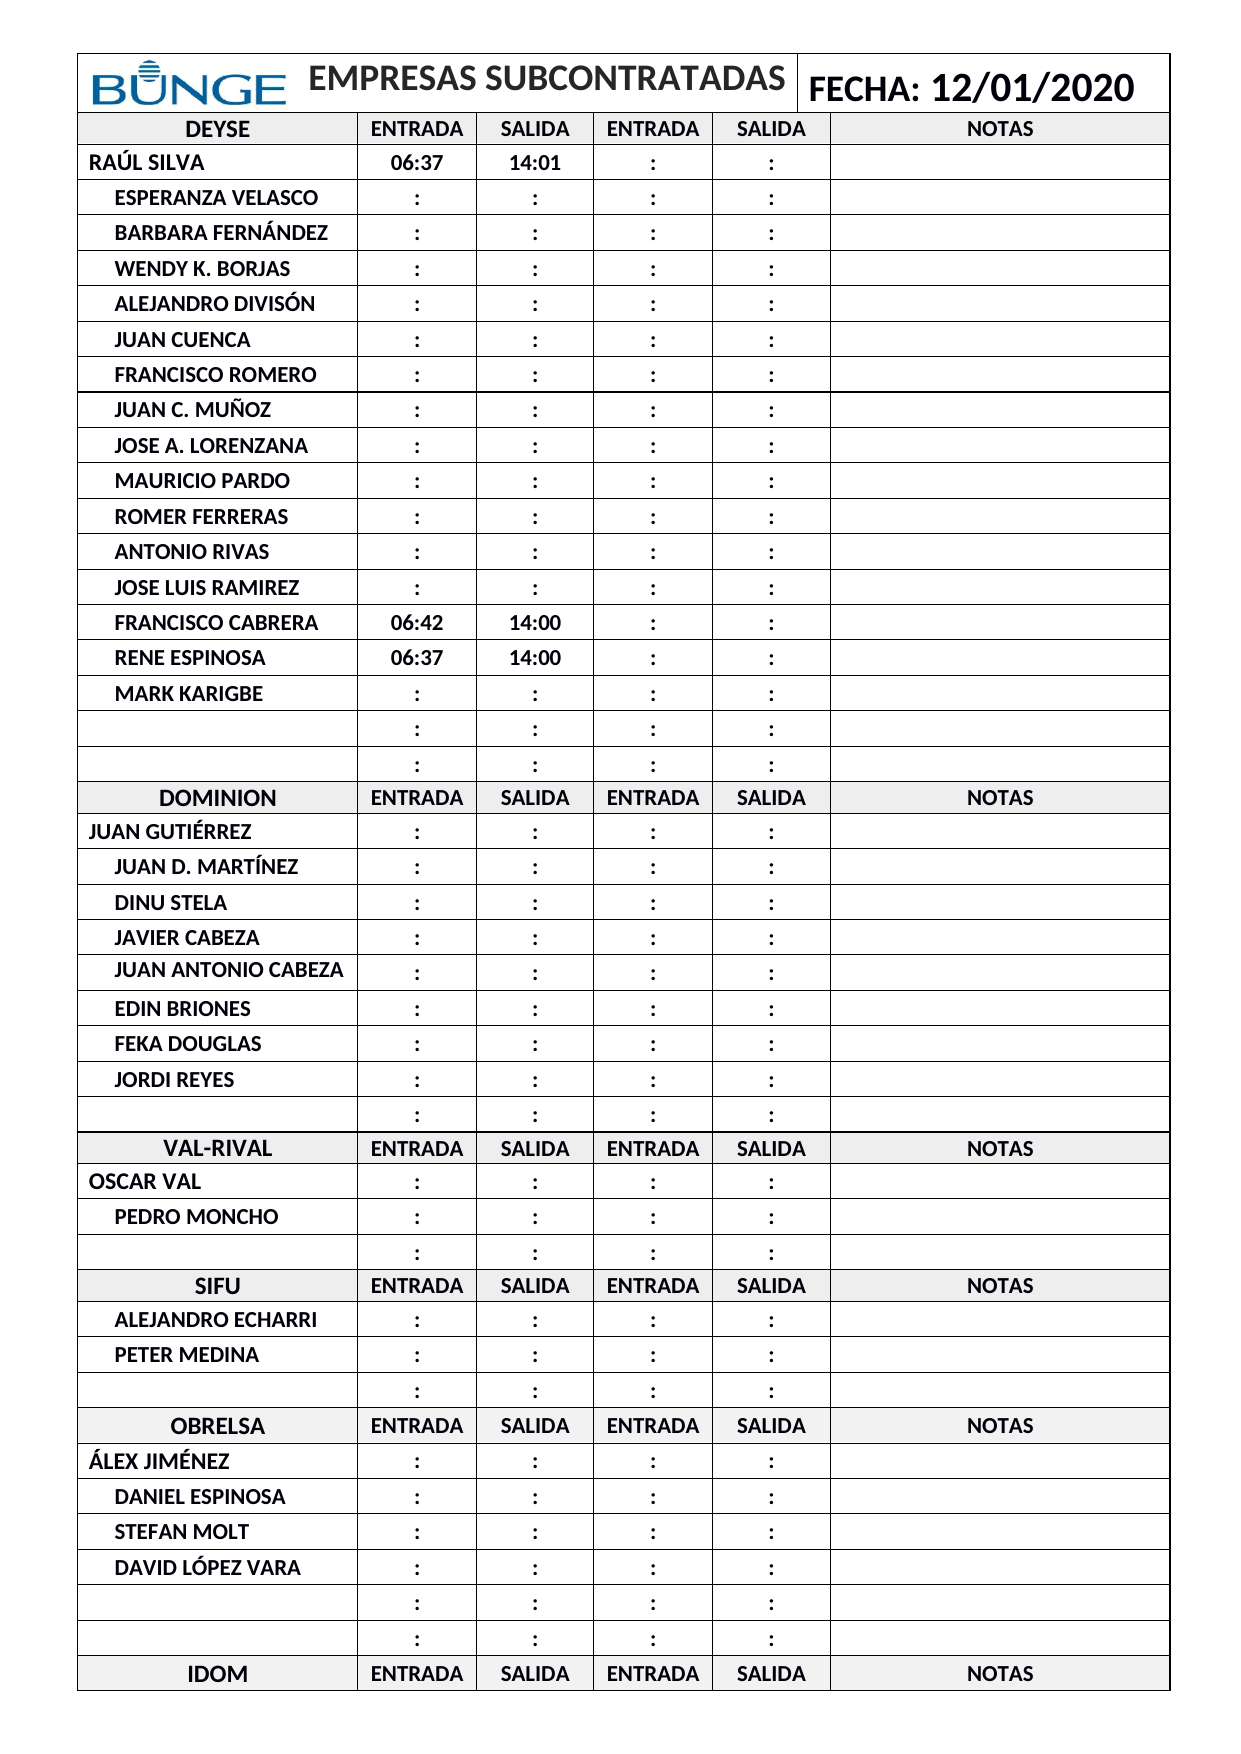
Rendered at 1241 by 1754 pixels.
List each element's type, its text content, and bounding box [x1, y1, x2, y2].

table_cell : [713, 499, 830, 533]
table_cell : [477, 322, 593, 356]
table_cell SALIDA [713, 1270, 830, 1301]
table_cell NOTAS [831, 1656, 1169, 1690]
table_cell SALIDA [713, 1408, 830, 1442]
table_cell : [477, 920, 593, 954]
table_cell : [477, 1373, 593, 1407]
table_cell JUAN C. MUÑOZ [78, 393, 357, 427]
table_cell [831, 1479, 1169, 1513]
table_cell MAURICIO PARDO [78, 463, 357, 498]
table_cell : [594, 1062, 712, 1096]
table_cell [831, 747, 1169, 781]
table_cell NOTAS [831, 1270, 1169, 1301]
table_cell : [477, 1444, 593, 1478]
table_cell 14:00 [477, 640, 593, 675]
table_cell 06:42 [358, 605, 476, 639]
table_cell VAL-RIVAL [78, 1133, 357, 1163]
table_cell [831, 251, 1169, 285]
table_cell : [713, 534, 830, 568]
table_header EMPRESAS SUBCONTRATADAS [78, 54, 797, 112]
table_cell : [594, 286, 712, 321]
table_cell : [477, 251, 593, 285]
table_cell : [713, 849, 830, 883]
table_cell STEFAN MOLT [78, 1514, 357, 1549]
table_cell [831, 1444, 1169, 1478]
table_cell JOSE LUIS RAMIREZ [78, 570, 357, 604]
table_cell NOTAS [831, 782, 1169, 813]
table_cell : [713, 605, 830, 639]
table_cell [831, 180, 1169, 214]
table_cell : [358, 1479, 476, 1513]
table_cell : [477, 393, 593, 427]
table_cell : [477, 1514, 593, 1549]
table_cell : [594, 1164, 712, 1198]
table_cell : [594, 1550, 712, 1584]
table_cell : [477, 1550, 593, 1584]
table_cell : [477, 991, 593, 1025]
table_cell : [594, 955, 712, 990]
table_cell : [713, 1199, 830, 1234]
table_cell : [477, 1479, 593, 1513]
table_cell : [477, 1062, 593, 1096]
table_cell : [477, 499, 593, 533]
table_cell : [713, 322, 830, 356]
table_cell : [594, 605, 712, 639]
table_cell : [358, 849, 476, 883]
table_cell OSCAR VAL [78, 1164, 357, 1198]
table_cell : [358, 955, 476, 990]
table_cell : [358, 499, 476, 533]
table_cell : [358, 1235, 476, 1269]
table_cell : [713, 814, 830, 848]
table_cell ENTRADA [594, 782, 712, 813]
table_cell [78, 711, 357, 746]
table_cell [831, 605, 1169, 639]
table_cell : [594, 1026, 712, 1061]
table_cell : [594, 1302, 712, 1336]
table_cell FRANCISCO ROMERO [78, 357, 357, 391]
table_cell : [477, 849, 593, 883]
table_cell : [713, 180, 830, 214]
table_cell : [594, 180, 712, 214]
table_cell SALIDA [477, 1133, 593, 1163]
table_cell : [358, 1097, 476, 1131]
table_cell [831, 534, 1169, 568]
table_cell : [594, 711, 712, 746]
table_cell : [713, 1479, 830, 1513]
table_cell : [358, 1621, 476, 1655]
table_cell : [477, 1097, 593, 1131]
table_cell SALIDA [477, 1270, 593, 1301]
table_cell : [713, 251, 830, 285]
table_cell : [358, 1514, 476, 1549]
table_cell ENTRADA [594, 113, 712, 143]
table_cell : [358, 251, 476, 285]
table_cell [78, 1373, 357, 1407]
table_cell DAVID LÓPEZ VARA [78, 1550, 357, 1584]
table_cell : [594, 1479, 712, 1513]
table_cell : [713, 393, 830, 427]
table_cell [831, 1302, 1169, 1336]
table_cell : [594, 1097, 712, 1131]
table_cell : [594, 991, 712, 1025]
table_cell [831, 676, 1169, 710]
table_cell : [594, 1199, 712, 1234]
table_cell SALIDA [477, 1656, 593, 1690]
table_cell [831, 1550, 1169, 1584]
table_cell [831, 357, 1169, 391]
table_cell : [594, 534, 712, 568]
table_cell [831, 1514, 1169, 1549]
table_cell IDOM [78, 1656, 357, 1690]
table_cell [831, 499, 1169, 533]
table_cell : [713, 747, 830, 781]
table_cell SALIDA [713, 1133, 830, 1163]
table_cell FRANCISCO CABRERA [78, 605, 357, 639]
table_cell SALIDA [477, 1408, 593, 1442]
table_cell : [358, 814, 476, 848]
table_cell [831, 428, 1169, 462]
table_cell ENTRADA [358, 782, 476, 813]
table_cell : [358, 885, 476, 919]
table_cell SALIDA [713, 113, 830, 143]
table_cell [831, 991, 1169, 1025]
table_cell : [358, 991, 476, 1025]
table_cell [831, 1337, 1169, 1372]
table_cell : [477, 1585, 593, 1619]
table_cell : [713, 1621, 830, 1655]
table_cell : [358, 570, 476, 604]
table_cell RAÚL SILVA [78, 145, 357, 179]
table_cell 06:37 [358, 145, 476, 179]
table_cell : [477, 1302, 593, 1336]
table_cell : [594, 1337, 712, 1372]
table_cell : [358, 1585, 476, 1619]
table_cell : [358, 1337, 476, 1372]
table_cell [831, 849, 1169, 883]
table_cell ALEJANDRO ECHARRI [78, 1302, 357, 1336]
table_cell : [594, 1373, 712, 1407]
table_cell : [358, 747, 476, 781]
table_cell [831, 1026, 1169, 1061]
table_cell : [594, 640, 712, 675]
table_cell : [713, 676, 830, 710]
table_cell : [713, 885, 830, 919]
table_cell [831, 1235, 1169, 1269]
table_cell [831, 1199, 1169, 1234]
table_cell [831, 640, 1169, 675]
table_cell : [477, 570, 593, 604]
table_cell : [358, 1062, 476, 1096]
table_cell : [594, 428, 712, 462]
table_cell : [594, 1514, 712, 1549]
table_cell : [594, 1235, 712, 1269]
table_cell : [477, 747, 593, 781]
table_cell : [477, 1337, 593, 1372]
table_cell : [477, 1199, 593, 1234]
table_cell : [594, 849, 712, 883]
table_cell SALIDA [713, 1656, 830, 1690]
table_cell : [358, 676, 476, 710]
table_cell : [713, 711, 830, 746]
table_cell ANTONIO RIVAS [78, 534, 357, 568]
table_cell : [594, 570, 712, 604]
table_cell : [713, 955, 830, 990]
table_cell JUAN GUTIÉRREZ [78, 814, 357, 848]
table_cell : [713, 1026, 830, 1061]
table_cell : [594, 747, 712, 781]
table_cell [831, 1585, 1169, 1619]
table_cell : [358, 1550, 476, 1584]
table_cell : [358, 322, 476, 356]
table_cell : [477, 286, 593, 321]
table_cell [78, 1585, 357, 1619]
table_cell WENDY K. BORJAS [78, 251, 357, 285]
table_cell SALIDA [477, 782, 593, 813]
table_cell : [713, 1302, 830, 1336]
table_cell : [358, 920, 476, 954]
table_cell : [594, 357, 712, 391]
table_cell : [594, 885, 712, 919]
table_cell : [713, 640, 830, 675]
table_cell ROMER FERRERAS [78, 499, 357, 533]
table_cell [831, 286, 1169, 321]
table_cell : [477, 1026, 593, 1061]
table_cell PEDRO MONCHO [78, 1199, 357, 1234]
table_cell JUAN CUENCA [78, 322, 357, 356]
table_cell : [358, 180, 476, 214]
table_cell : [594, 393, 712, 427]
table_cell NOTAS [831, 1133, 1169, 1163]
table_cell ENTRADA [358, 113, 476, 143]
table_cell : [594, 1585, 712, 1619]
table_cell : [477, 1164, 593, 1198]
table_cell [831, 955, 1169, 990]
table_cell : [713, 145, 830, 179]
table_cell : [358, 1199, 476, 1234]
table_cell NOTAS [831, 1408, 1169, 1442]
table_cell : [358, 393, 476, 427]
table_cell MARK KARIGBE [78, 676, 357, 710]
table_cell DEYSE [78, 113, 357, 143]
table_cell : [594, 463, 712, 498]
table_cell : [477, 428, 593, 462]
table_cell : [477, 676, 593, 710]
table_cell : [713, 920, 830, 954]
table_cell : [713, 1337, 830, 1372]
table_cell [831, 1097, 1169, 1131]
table_cell [831, 463, 1169, 498]
table_cell : [594, 1621, 712, 1655]
table_cell [831, 322, 1169, 356]
table_cell : [358, 1373, 476, 1407]
table_cell : [713, 463, 830, 498]
table_cell DANIEL ESPINOSA [78, 1479, 357, 1513]
table_cell [78, 1235, 357, 1269]
table_cell : [594, 676, 712, 710]
table_cell FEKA DOUGLAS [78, 1026, 357, 1061]
table_cell : [477, 215, 593, 250]
table_cell JUAN ANTONIO CABEZA CABEZAS [78, 955, 357, 990]
table_cell : [713, 1062, 830, 1096]
table_cell : [358, 463, 476, 498]
table_cell [831, 711, 1169, 746]
table_cell DINU STELA [78, 885, 357, 919]
table_cell : [358, 1164, 476, 1198]
table_cell : [713, 1550, 830, 1584]
table_cell [831, 814, 1169, 848]
table_cell : [358, 428, 476, 462]
table_cell BARBARA FERNÁNDEZ [78, 215, 357, 250]
table_cell ENTRADA [358, 1133, 476, 1163]
table_cell : [713, 286, 830, 321]
table_cell ENTRADA [358, 1270, 476, 1301]
table_cell ENTRADA [594, 1656, 712, 1690]
table_cell : [713, 428, 830, 462]
table_cell ENTRADA [594, 1408, 712, 1442]
table_cell [831, 570, 1169, 604]
table_cell : [358, 215, 476, 250]
table_cell : [477, 814, 593, 848]
table_cell : [477, 711, 593, 746]
table_cell : [477, 357, 593, 391]
table_cell : [477, 180, 593, 214]
table_cell : [713, 1235, 830, 1269]
table_cell : [358, 1444, 476, 1478]
table_cell [78, 747, 357, 781]
table_cell : [594, 145, 712, 179]
table_cell : [713, 1444, 830, 1478]
table_cell ENTRADA [594, 1133, 712, 1163]
table_cell : [713, 1514, 830, 1549]
table_cell PETER MEDINA [78, 1337, 357, 1372]
table_cell [831, 1164, 1169, 1198]
table_cell : [358, 286, 476, 321]
table_cell : [477, 1621, 593, 1655]
table_cell : [713, 357, 830, 391]
table_cell : [477, 1235, 593, 1269]
table_cell SIFU [78, 1270, 357, 1301]
table_cell : [477, 463, 593, 498]
table_cell JOSE A. LORENZANA [78, 428, 357, 462]
table_cell : [358, 1302, 476, 1336]
table_cell [831, 393, 1169, 427]
table_cell : [713, 1164, 830, 1198]
table_cell : [594, 814, 712, 848]
table_cell : [713, 991, 830, 1025]
table_cell [831, 1373, 1169, 1407]
table_cell : [713, 1373, 830, 1407]
table_cell : [713, 215, 830, 250]
table_cell [78, 1621, 357, 1655]
table_cell [831, 920, 1169, 954]
table_cell 14:00 [477, 605, 593, 639]
table_cell JORDI REYES [78, 1062, 357, 1096]
table_cell : [594, 920, 712, 954]
table_cell ÁLEX JIMÉNEZ [78, 1444, 357, 1478]
table_cell RENE ESPINOSA [78, 640, 357, 675]
table_cell 14:01 [477, 145, 593, 179]
table_cell : [477, 885, 593, 919]
table_cell ENTRADA [594, 1270, 712, 1301]
table_cell : [594, 215, 712, 250]
table_cell [831, 885, 1169, 919]
table_cell [78, 1097, 357, 1131]
table_cell : [713, 1097, 830, 1131]
table_cell ENTRADA [358, 1408, 476, 1442]
table_cell SALIDA [713, 782, 830, 813]
table_header FECHA: 12/01/2020 [798, 54, 1169, 112]
table_cell : [713, 1585, 830, 1619]
table_cell : [477, 955, 593, 990]
table_cell SALIDA [477, 113, 593, 143]
table_cell JUAN D. MARTÍNEZ [78, 849, 357, 883]
table_cell ALEJANDRO DIVISÓN [78, 286, 357, 321]
table_cell [831, 1062, 1169, 1096]
table_cell : [594, 322, 712, 356]
table_cell 06:37 [358, 640, 476, 675]
table_cell ESPERANZA VELASCO [78, 180, 357, 214]
table_cell NOTAS [831, 113, 1169, 143]
table_cell ENTRADA [358, 1656, 476, 1690]
table_cell : [358, 1026, 476, 1061]
table_cell : [713, 570, 830, 604]
table_cell : [477, 534, 593, 568]
table_cell DOMINION [78, 782, 357, 813]
table_cell : [594, 1444, 712, 1478]
table_cell JAVIER CABEZA [78, 920, 357, 954]
table_cell OBRELSA [78, 1408, 357, 1442]
table_cell : [594, 499, 712, 533]
table_cell EDIN BRIONES [78, 991, 357, 1025]
table_cell [831, 145, 1169, 179]
table_cell [831, 1621, 1169, 1655]
table_cell : [358, 357, 476, 391]
table_cell [831, 215, 1169, 250]
table_cell : [358, 711, 476, 746]
table_cell : [594, 251, 712, 285]
table_cell : [358, 534, 476, 568]
